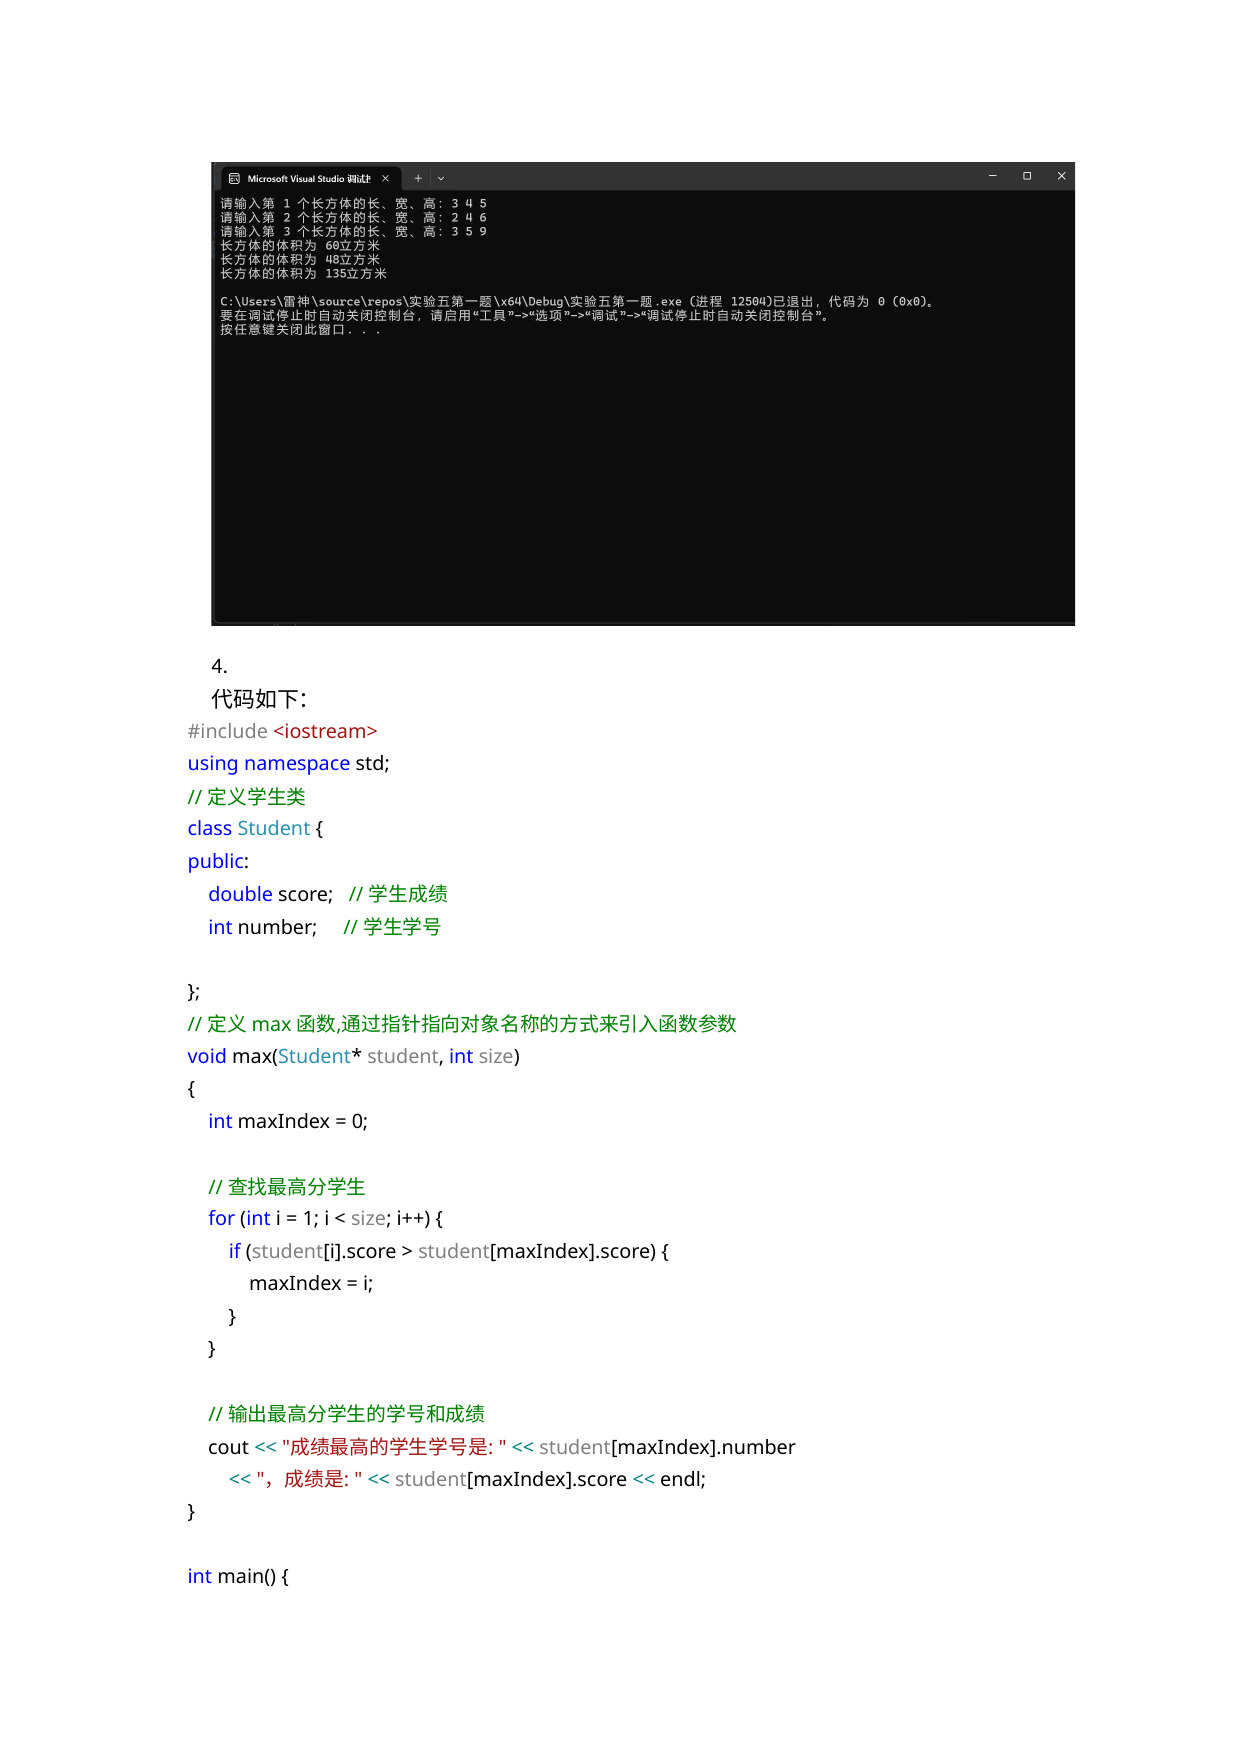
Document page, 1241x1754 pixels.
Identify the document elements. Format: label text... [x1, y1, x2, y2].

text // 输出最高分学生的学号和成绩 [187, 1397, 1053, 1429]
text for (int i = 1; i < size; i++) { [187, 1202, 1053, 1234]
text } [187, 1494, 1053, 1527]
text // 定义 max 函数,通过指针指向对象名称的方式来引入函数参数 [187, 1007, 1053, 1039]
text 4. [187, 649, 1053, 682]
text }; [187, 974, 1053, 1007]
text 代码如下： [187, 682, 1053, 714]
text << "，成绩是: " << student[maxIndex].score << endl; [187, 1462, 1053, 1494]
text int main() { [187, 1559, 1053, 1592]
text using namespace std; [187, 747, 1053, 779]
text maxIndex = i; [187, 1267, 1053, 1299]
text if (student[i].score > student[maxIndex].score) { [187, 1234, 1053, 1267]
text { [187, 1072, 1053, 1104]
text #include <iostream> [187, 714, 1053, 747]
text public: [187, 844, 1053, 877]
picture [211, 162, 1076, 626]
text cout << "成绩最高的学生学号是: " << student[maxIndex].number [187, 1429, 1053, 1462]
text } [187, 1332, 1053, 1364]
text // 定义学生类 [187, 779, 1053, 812]
text class Student { [187, 812, 1053, 844]
text int number; // 学生学号 [187, 909, 1053, 942]
text // 查找最高分学生 [187, 1169, 1053, 1202]
text int maxIndex = 0; [187, 1104, 1053, 1137]
text double score; // 学生成绩 [187, 877, 1053, 909]
text void max(Student* student, int size) [187, 1039, 1053, 1072]
text } [187, 1299, 1053, 1332]
